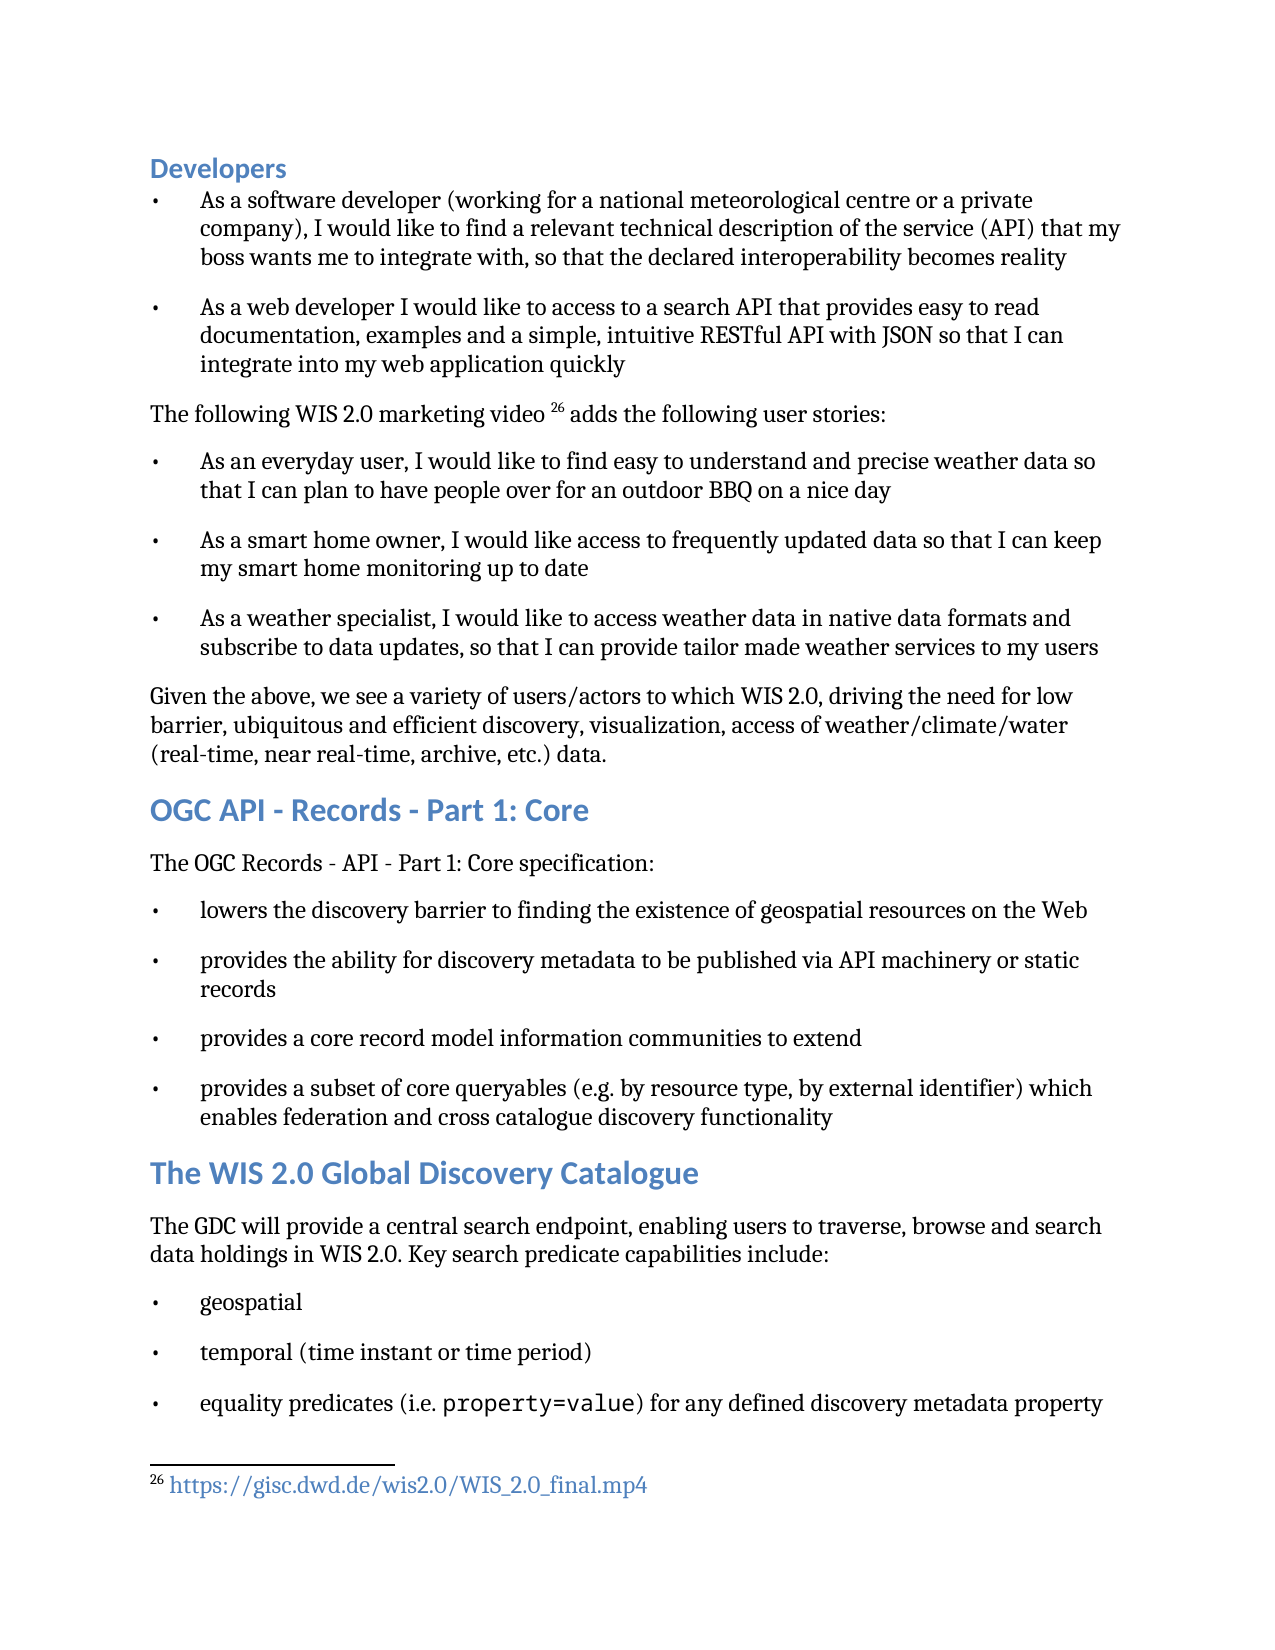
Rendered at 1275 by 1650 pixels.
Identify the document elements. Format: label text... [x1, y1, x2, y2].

list provides a core record model information communities to extend [150, 1024, 1125, 1053]
list As a smart home owner, I would like access to frequently updated data so that I can keep my smart home monitoring up to date [150, 526, 1125, 583]
list equality predicates (i.e. property=value) for any defined discovery metadata property [150, 1387, 1125, 1418]
text The following WIS 2.0 marketing video adds the following user stories: [150, 400, 1125, 428]
text The OGC Records - API - Part 1: Core specification: [150, 849, 1125, 878]
list temporal (time instant or time period) [150, 1337, 1125, 1366]
text Given the above, we see a variety of users/actors to which WIS 2.0, driving the need for low barrier, ubiquitous and efficient discovery, visualization, access of weather/climate/water (real-time, near real-time, archive, etc.) data. [150, 682, 1125, 768]
subtitle OGC API - Records - Part 1: Core [150, 789, 1125, 830]
subtitle Developers [150, 150, 1125, 186]
subtitle The WIS 2.0 Global Discovery Catalogue [150, 1152, 1125, 1193]
list lowers the discovery barrier to finding the existence of geospatial resources on the Web [150, 896, 1125, 925]
list As a weather specialist, I would like to access weather data in native data formats and subscribe to data updates, so that I can provide tailor made weather services to my users [150, 604, 1125, 661]
list provides the ability for discovery metadata to be published via API machinery or static records [150, 946, 1125, 1003]
list geospatial [150, 1288, 1125, 1317]
list provides a subset of core queryables (e.g. by resource type, by external identifier) which enables federation and cross catalogue discovery functionality [150, 1074, 1125, 1131]
